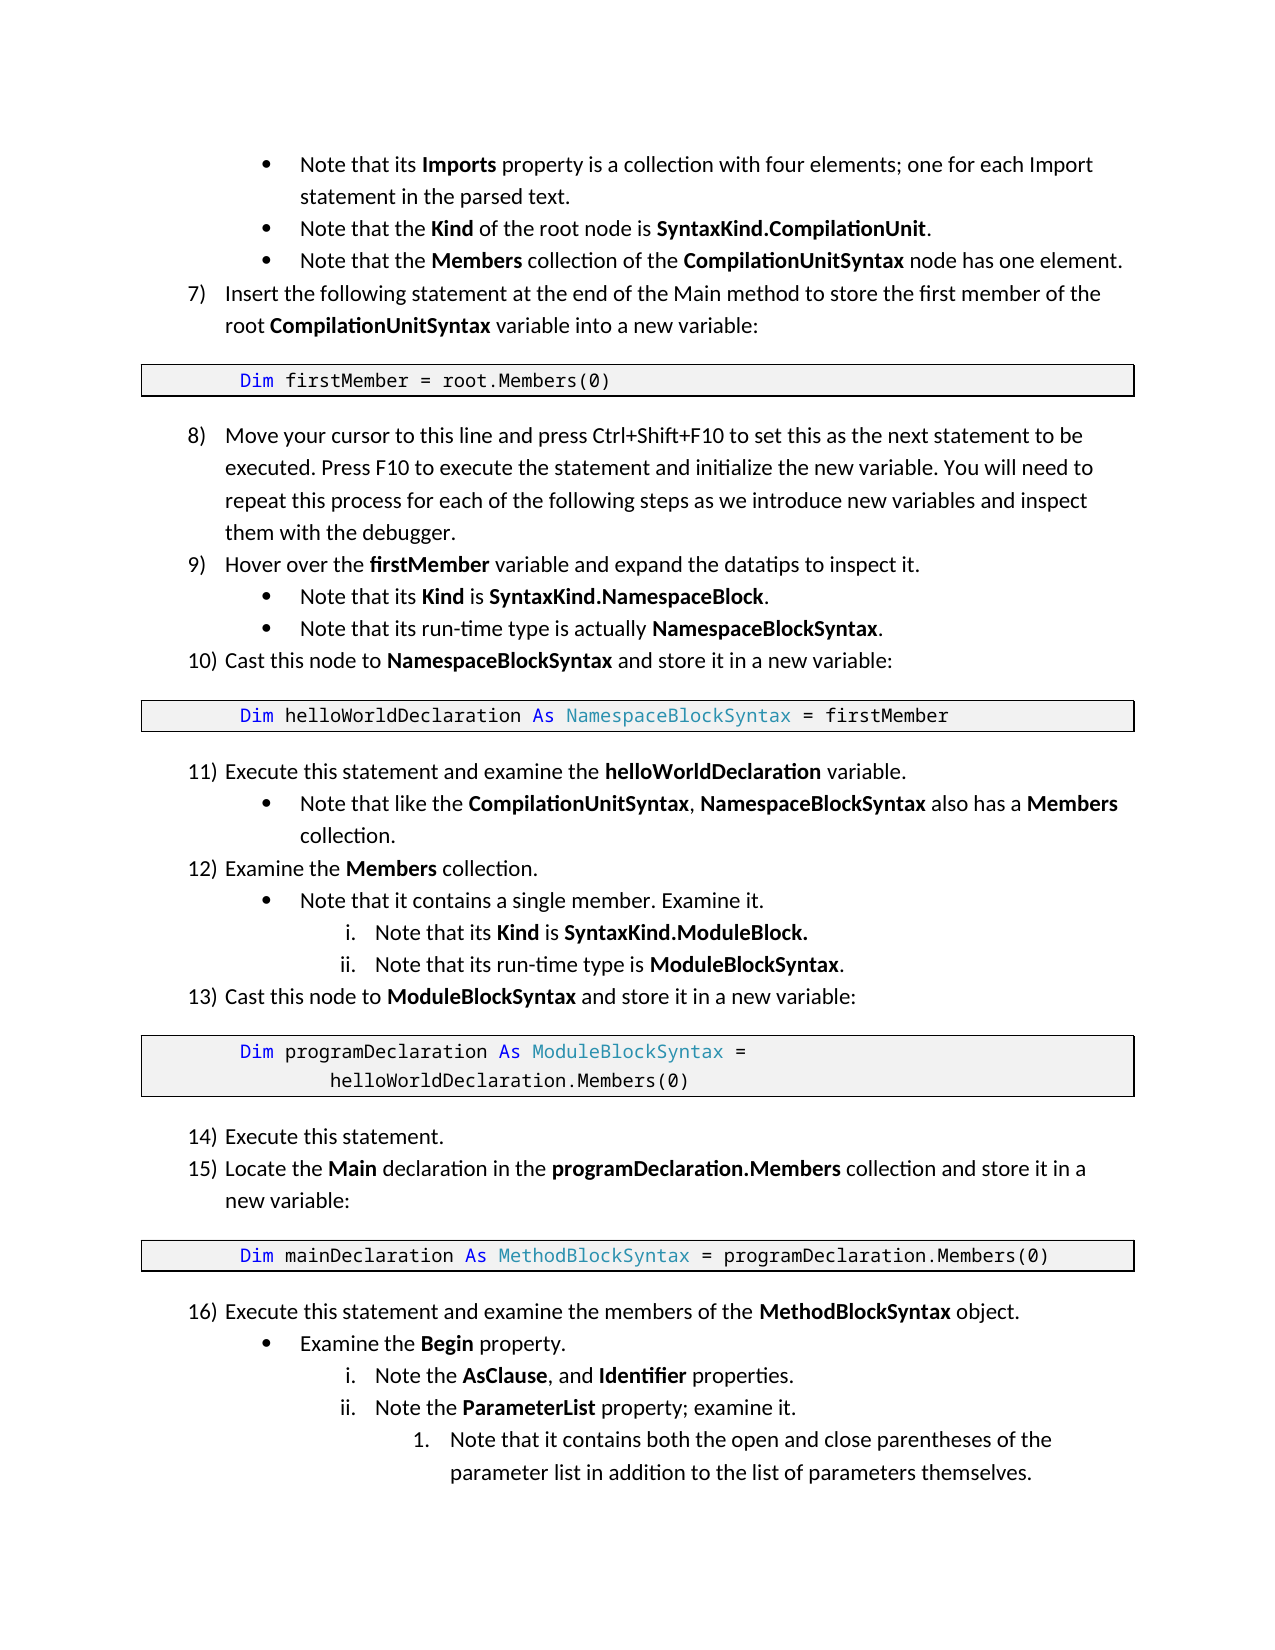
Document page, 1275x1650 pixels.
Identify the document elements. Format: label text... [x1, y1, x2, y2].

list Note that like the CompilationUnitSyntax, NamespaceBlockSyntax also has a Members collection. [262, 789, 1125, 849]
list Examine the Members collection. [187, 854, 1125, 882]
list Note the AsClause, and Identifier properties. [356, 1361, 1125, 1389]
list Note that it contains both the open and close parentheses of the parameter list in addition to the list of parameters themselves. [412, 1426, 1125, 1486]
list Hover over the firstMember variable and expand the datatips to inspect it. [187, 550, 1125, 578]
list Note that the Members collection of the CompilationUnitSyntax node has one element. [262, 247, 1125, 274]
list Execute this statement. [187, 1122, 1125, 1150]
list Move your cursor to this line and press Ctrl+Shift+F10 to set this as the next statement to be executed. Press F10 to execute the statement and initialize the new variable. You will need to repeat this process for each of the following steps as we introduce new variables and inspect them with the debugger. [187, 421, 1125, 546]
list Examine the Begin property. [262, 1329, 1125, 1357]
list Execute this statement and examine the helloWorldDeclaration variable. [187, 757, 1125, 785]
text Dim mainDeclaration As MethodBlockSyntax = programDeclaration.Members(0) [142, 1241, 1133, 1270]
text Dim programDeclaration As ModuleBlockSyntax = helloWorldDeclaration.Members(0) [142, 1036, 1133, 1096]
list Locate the Main declaration in the programDeclaration.Members collection and store it in a new variable: [187, 1154, 1125, 1214]
list Note that its run-time type is ModuleBlockSyntax. [356, 950, 1125, 978]
text Dim firstMember = root.Members(0) [142, 365, 1133, 395]
list Cast this node to ModuleBlockSyntax and store it in a new variable: [187, 982, 1125, 1010]
list Note that its Kind is SyntaxKind.NamespaceBlock. [262, 582, 1125, 610]
list Insert the following statement at the end of the Main method to store the first member of the root CompilationUnitSyntax variable into a new variable: [187, 279, 1125, 339]
list Cast this node to NamespaceBlockSyntax and store it in a new variable: [187, 647, 1125, 675]
list Note that its Kind is SyntaxKind.ModuleBlock. [356, 918, 1125, 946]
list Note that its Imports property is a collection with four elements; one for each Import statement in the parsed text. [262, 150, 1125, 210]
list Note the ParameterList property; examine it. [356, 1393, 1125, 1421]
list Note that its run-time type is actually NamespaceBlockSyntax. [262, 614, 1125, 642]
text Dim helloWorldDeclaration As NamespaceBlockSyntax = firstMember [142, 701, 1133, 731]
list Execute this statement and examine the members of the MethodBlockSyntax object. [187, 1297, 1125, 1325]
list Note that the Kind of the root node is SyntaxKind.CompilationUnit. [262, 214, 1125, 242]
list Note that it contains a single member. Examine it. [262, 886, 1125, 914]
